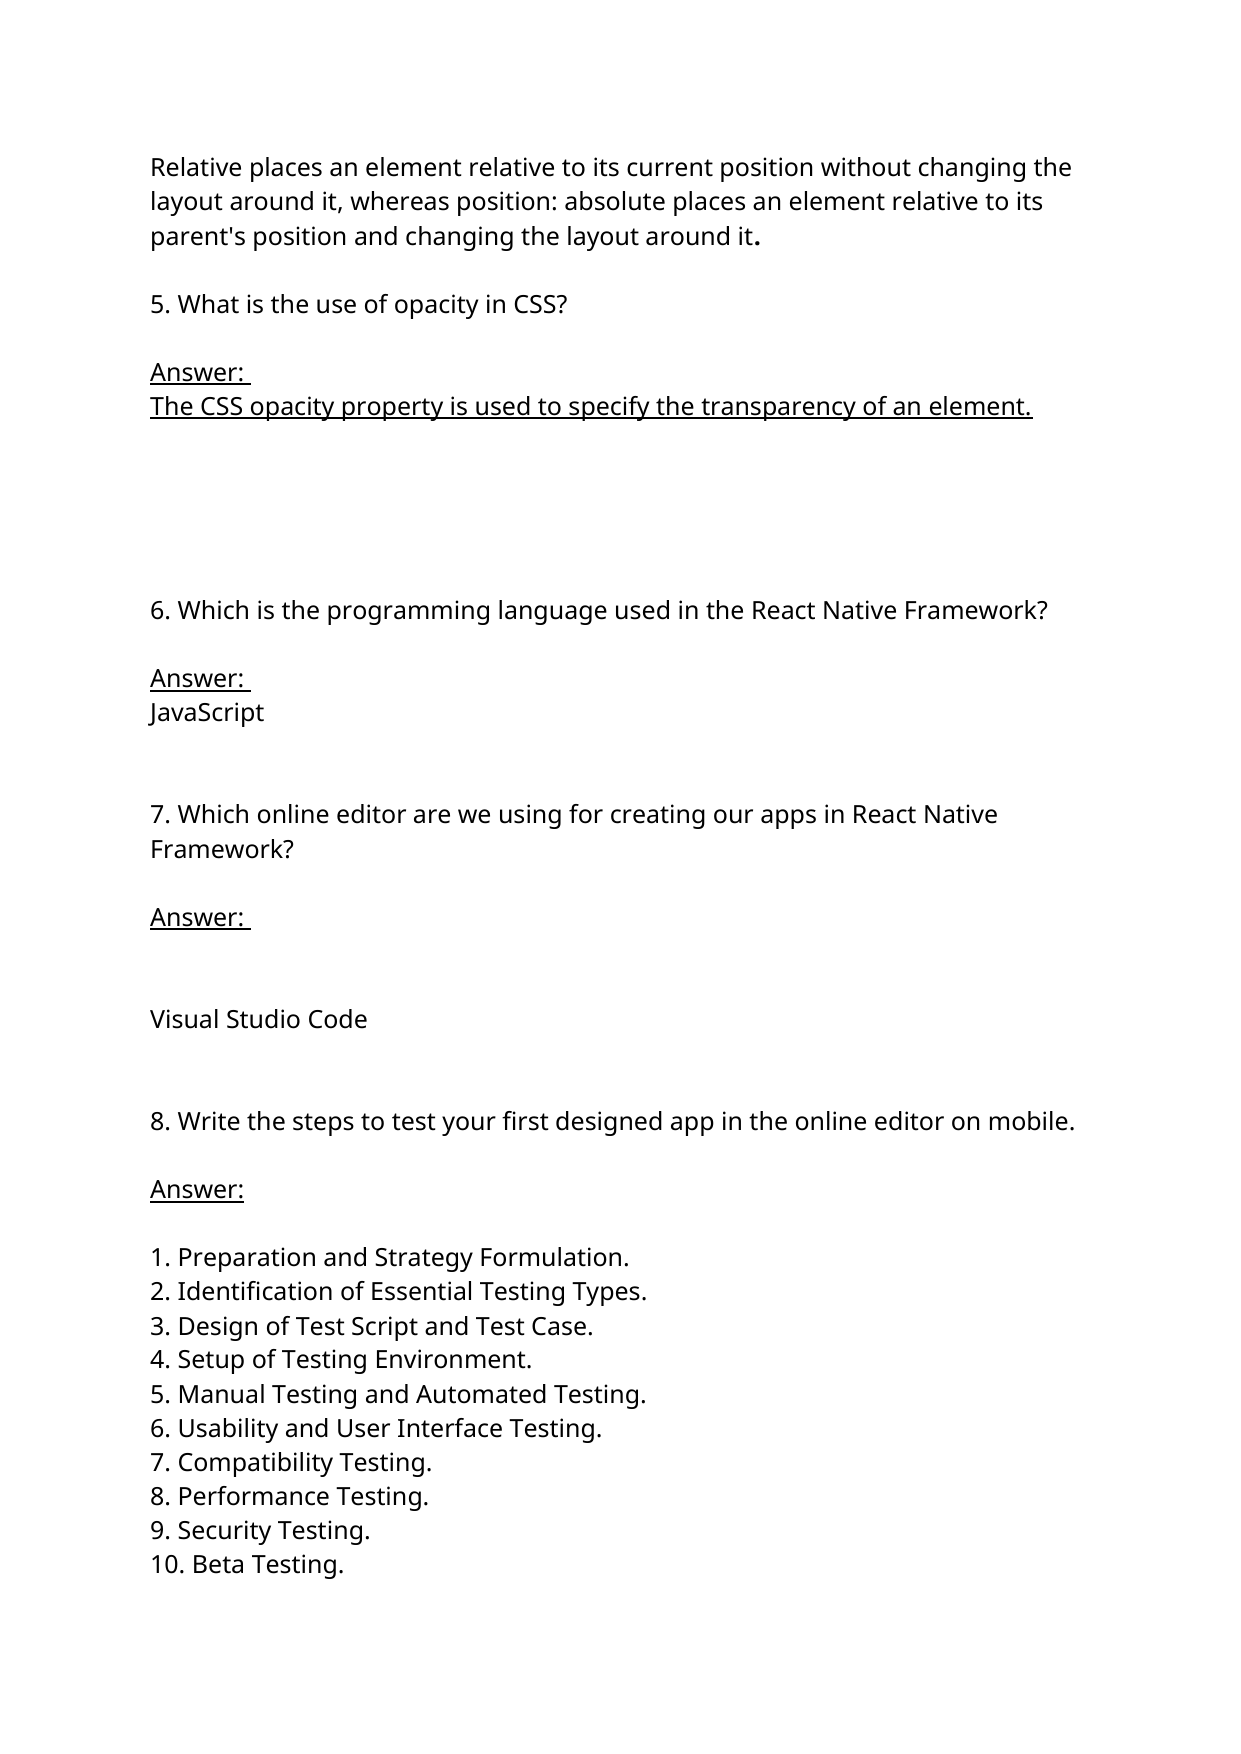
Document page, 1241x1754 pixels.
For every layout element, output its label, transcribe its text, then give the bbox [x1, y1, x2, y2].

text The CSS opacity property is used to specify the transparency of an element. [150, 388, 1090, 422]
text Visual Studio Code [150, 1002, 1090, 1036]
text 7. Compatibility Testing. [150, 1444, 1090, 1478]
text 4. Setup of Testing Environment. [150, 1342, 1090, 1376]
text 1. Preparation and Strategy Formulation. [150, 1240, 1090, 1274]
text 5. What is the use of opacity in CSS? [150, 286, 1090, 320]
text JavaScript [150, 695, 1090, 729]
text Answer: [150, 661, 1090, 695]
text Answer: [150, 899, 1090, 933]
text 8. Performance Testing. [150, 1478, 1090, 1512]
text 6. Which is the programming language used in the React Native Framework? [150, 593, 1090, 627]
text 6. Usability and User Interface Testing. [150, 1410, 1090, 1444]
text Answer: [150, 1172, 1090, 1206]
text 8. Write the steps to test your first designed app in the online editor on mobile. [150, 1104, 1090, 1138]
text 2. Identification of Essential Testing Types. [150, 1274, 1090, 1308]
text Answer: [150, 354, 1090, 388]
text Relative places an element relative to its current position without changing the layout around it, whereas position: absolute places an element relative to its parent's position and changing the layout around it. [150, 150, 1090, 252]
text 10. Beta Testing. [150, 1547, 1090, 1581]
text 7. Which online editor are we using for creating our apps in React Native Framework? [150, 797, 1090, 865]
text 5. Manual Testing and Automated Testing. [150, 1376, 1090, 1410]
text 3. Design of Test Script and Test Case. [150, 1308, 1090, 1342]
text 9. Security Testing. [150, 1512, 1090, 1547]
